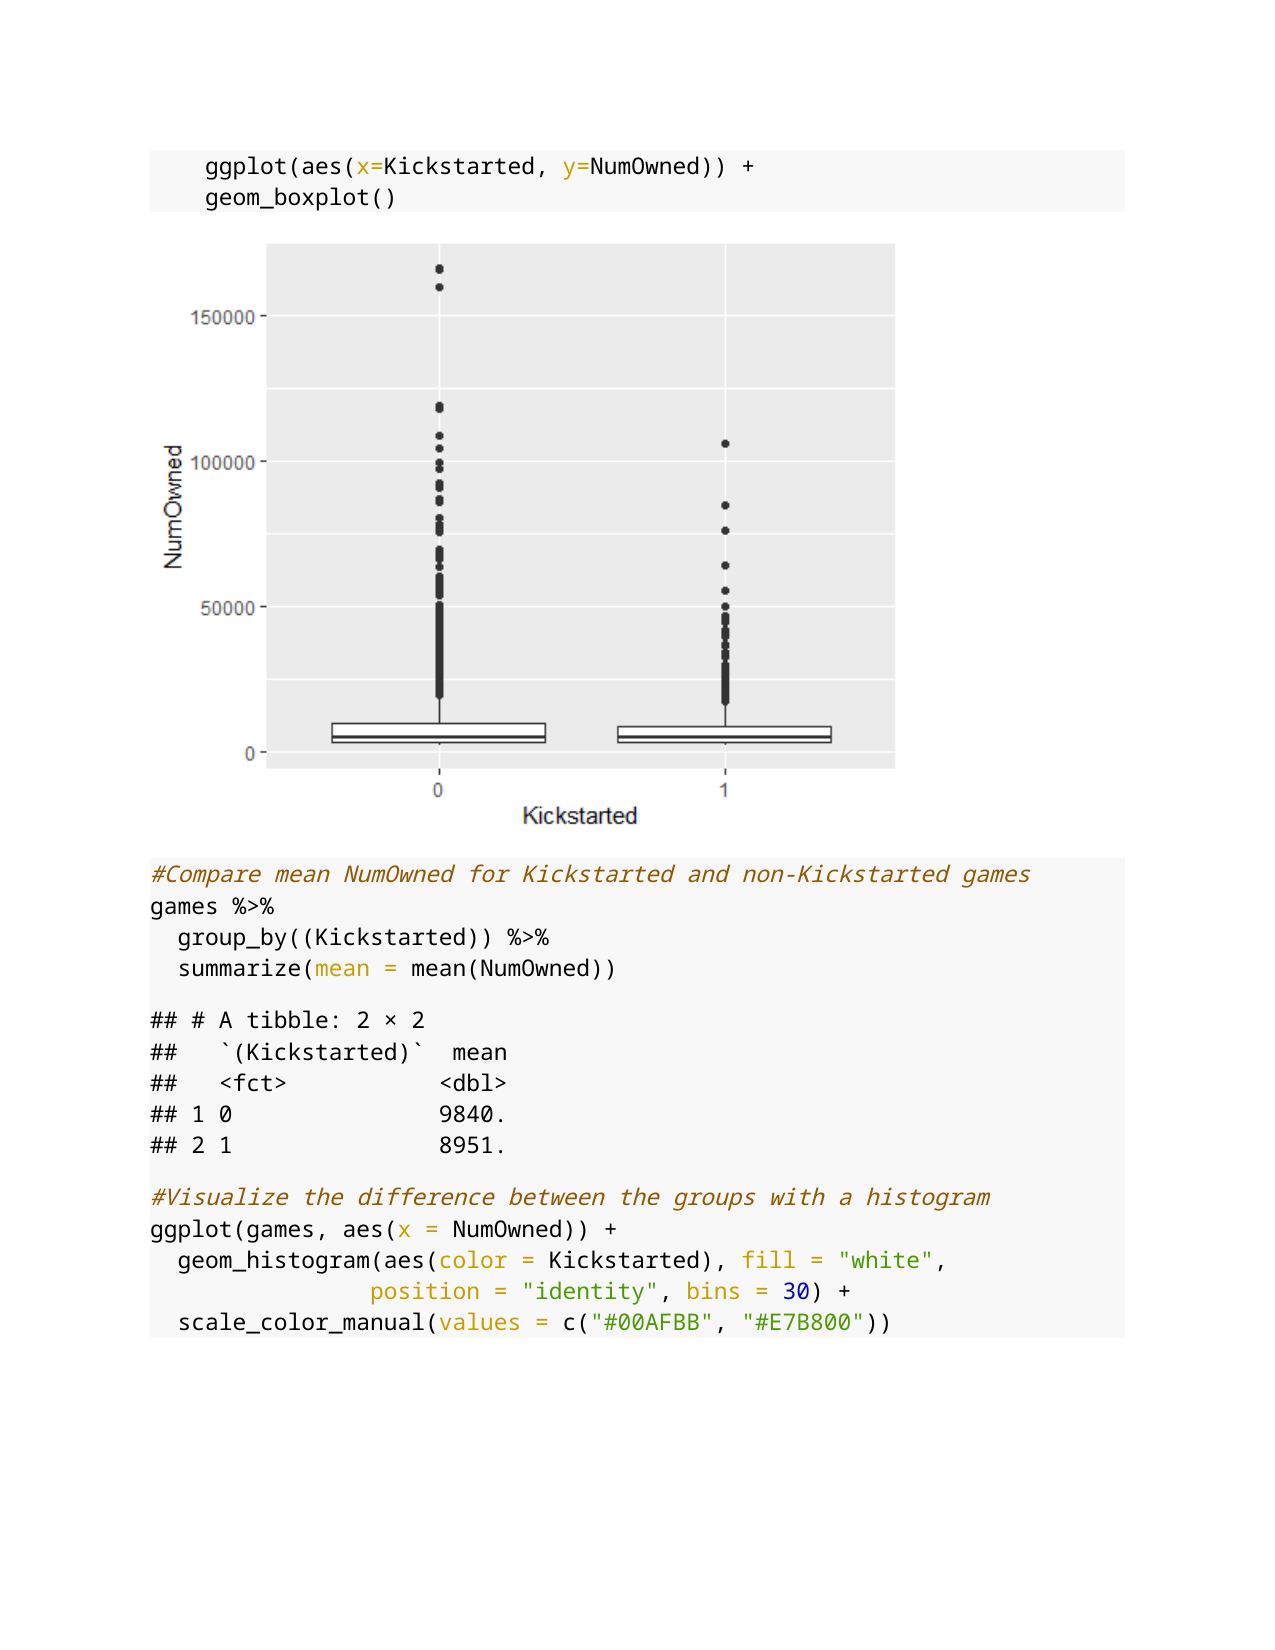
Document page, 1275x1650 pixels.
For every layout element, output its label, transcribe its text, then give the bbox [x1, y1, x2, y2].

text #Visualize the difference between the groups with a histogram ggplot(games, aes(x = NumOwned)) + geom_histogram(aes(color = Kickstarted), fill = "white", position = "identity", bins = 30) + scale_color_manual(values = c("#00AFBB", "#E7B800")) [617, 1181, 1125, 1338]
picture [150, 233, 908, 840]
text #Compare mean NumOwned for Kickstarted and non-Kickstarted games games %>% group_by((Kickstarted)) %>% summarize(mean = mean(NumOwned)) [150, 858, 1125, 983]
text ## # A tibble: 2 × 2 ## `(Kickstarted)` mean ## <fct> <dbl> ## 1 0 9840. ## 2 1 8951. [150, 1004, 1125, 1161]
text #Visualize with a boxplot games %>% ggplot(aes(x=Kickstarted, y=NumOwned)) + geom_boxplot() [397, 150, 1125, 212]
